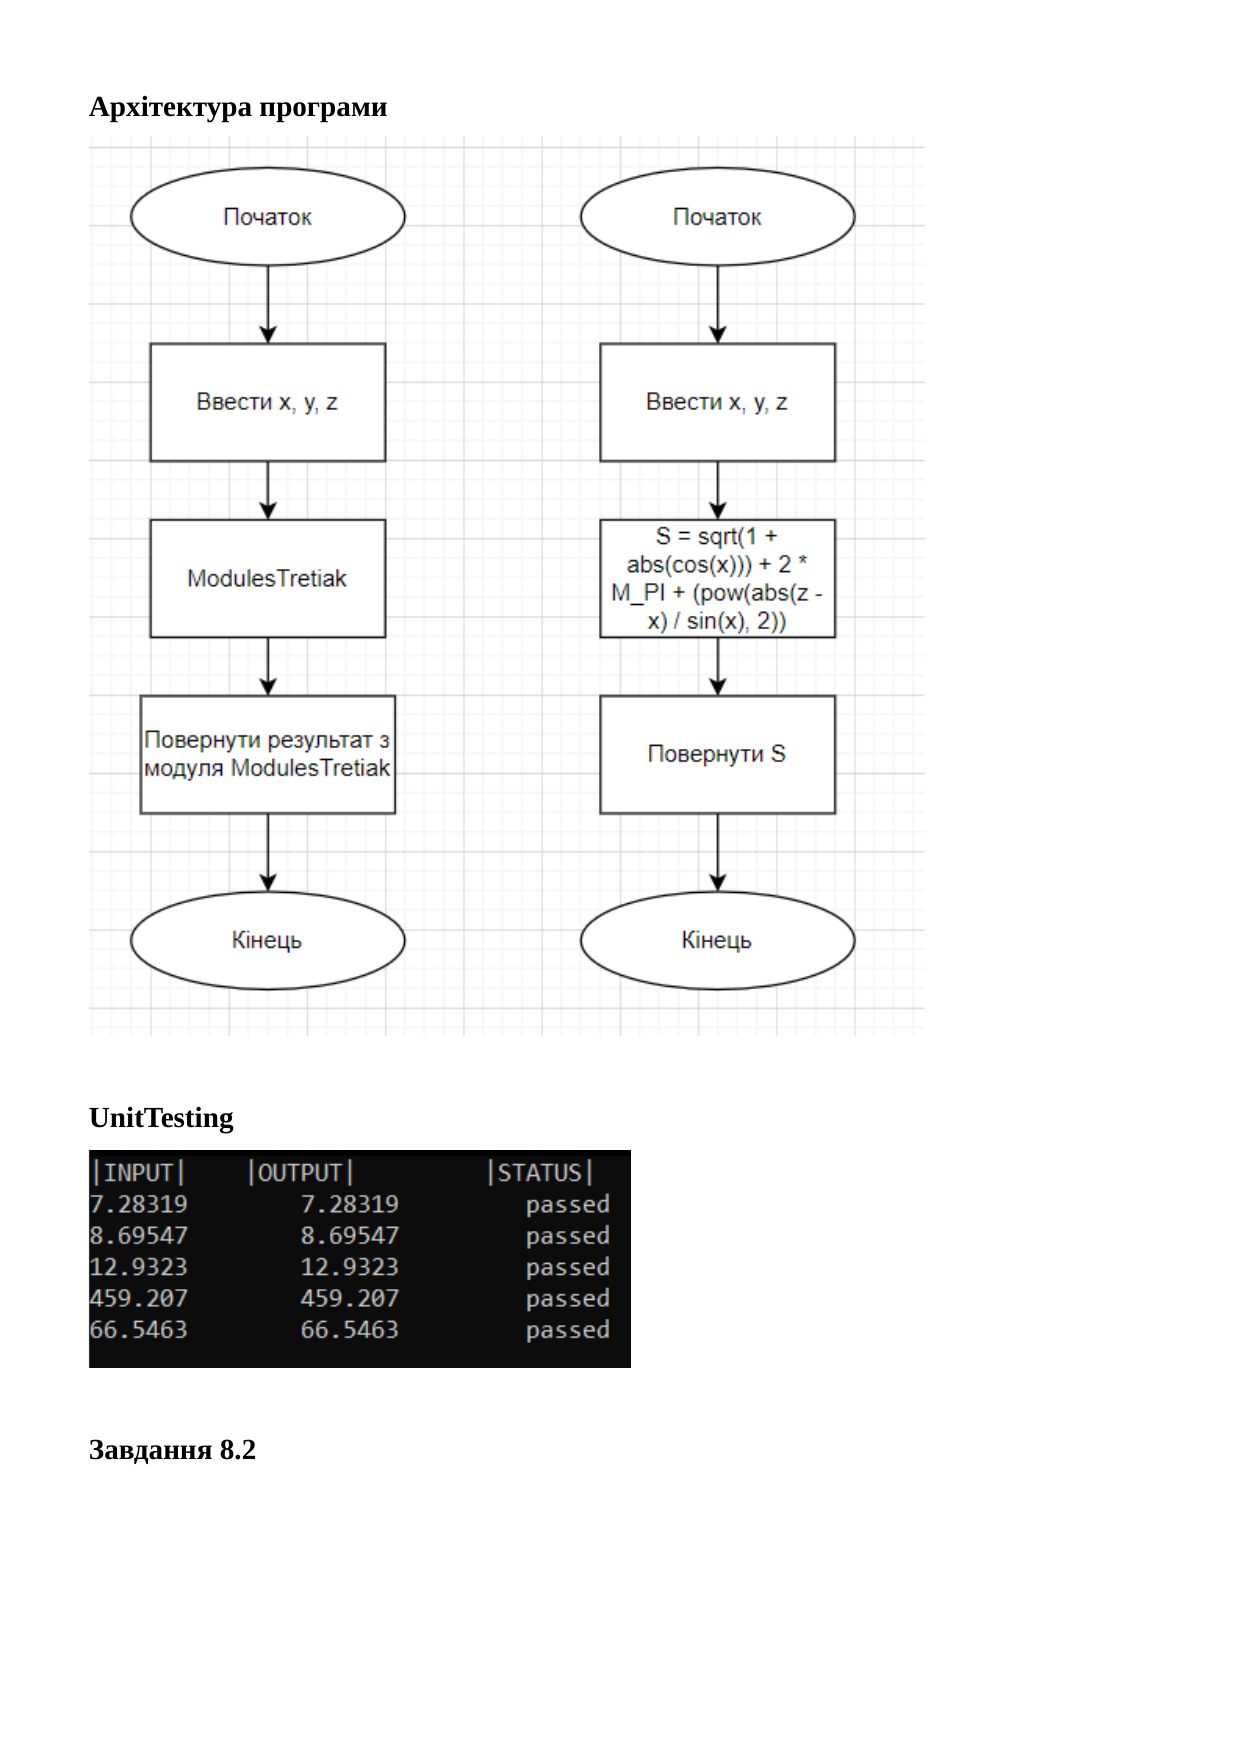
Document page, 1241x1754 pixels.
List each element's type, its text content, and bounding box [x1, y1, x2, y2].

picture [88, 136, 925, 1036]
picture [88, 1150, 631, 1368]
text Завдання 8.2 [89, 1432, 1152, 1466]
text UnitTesting [89, 1100, 1152, 1133]
